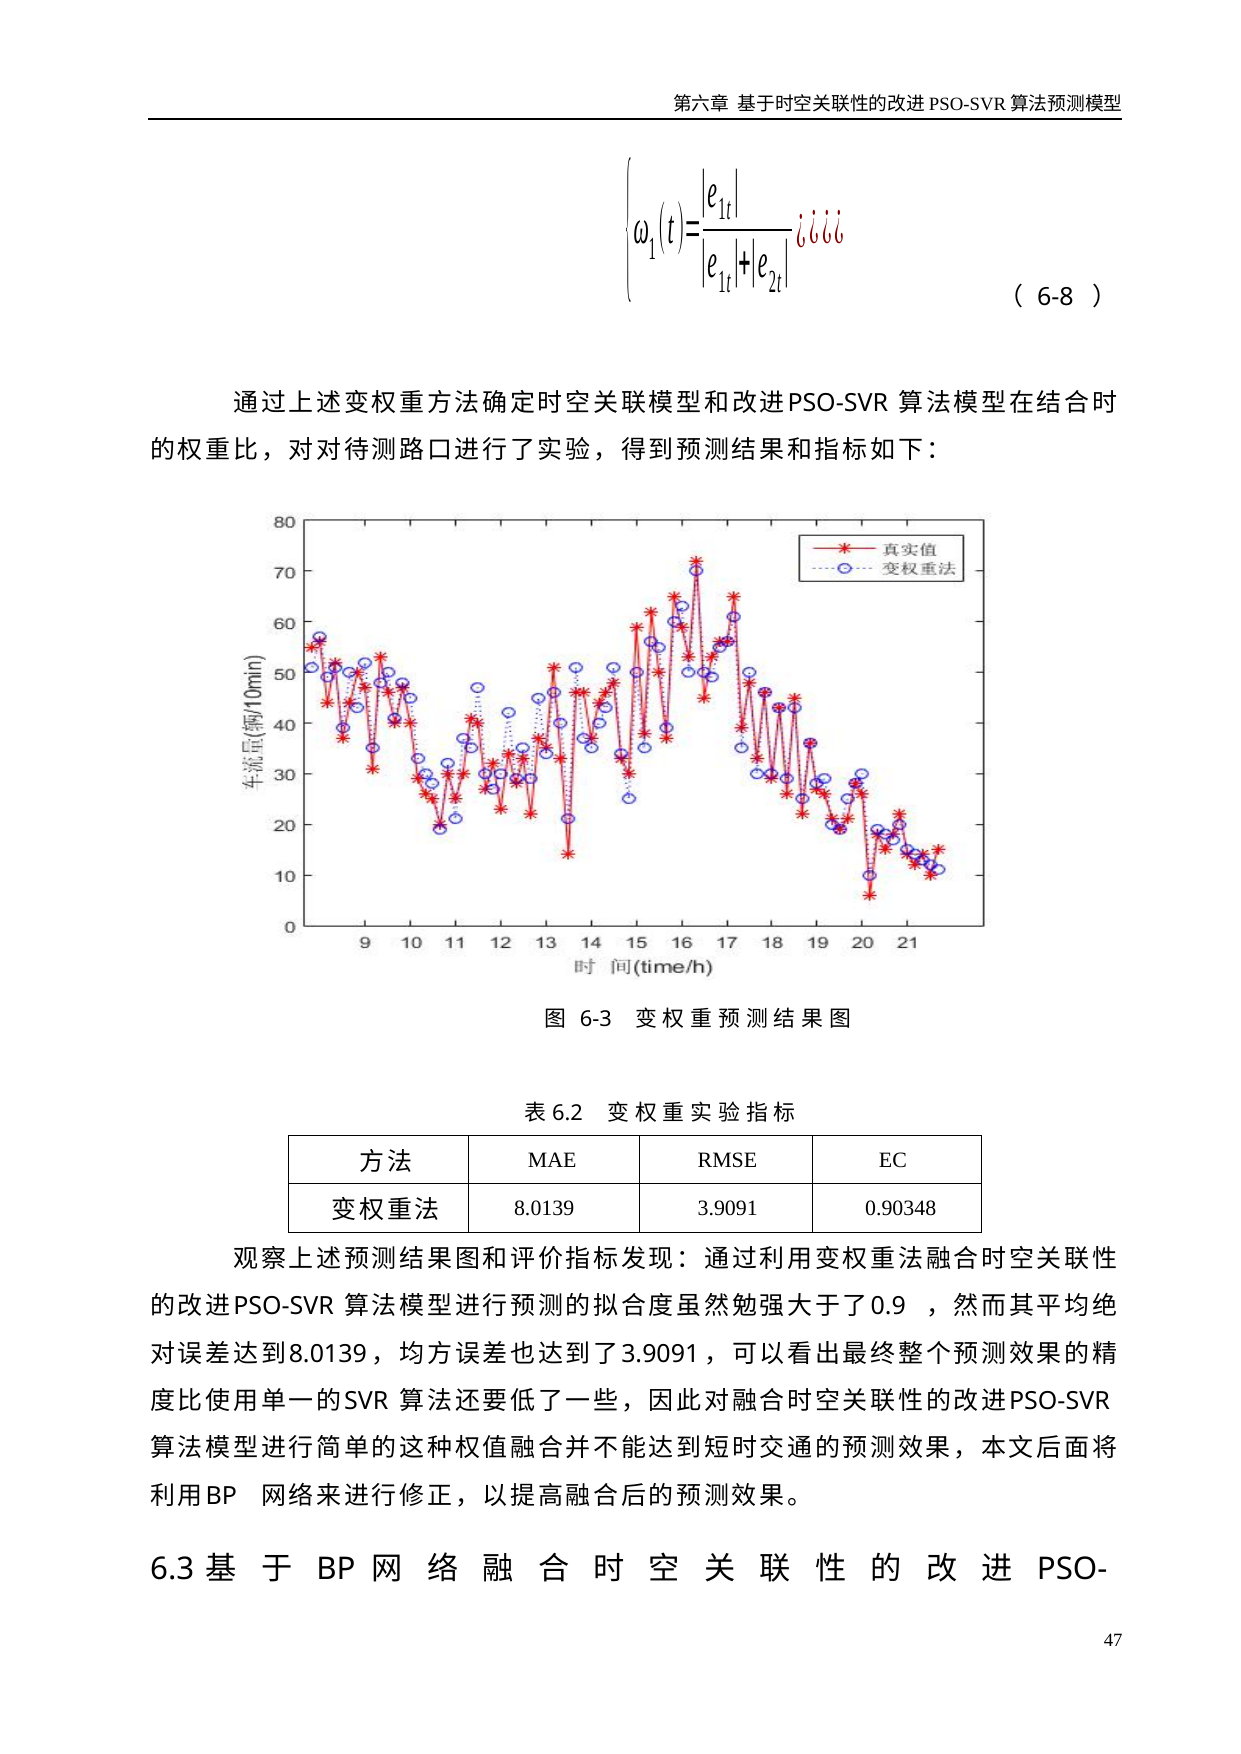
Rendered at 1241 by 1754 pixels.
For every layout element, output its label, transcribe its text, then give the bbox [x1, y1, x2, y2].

text （6-8） [150, 139, 1120, 329]
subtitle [150, 1542, 1120, 1589]
text 通过上述变权重方法确定时空关联模型和改进PSO-SVR算法模型在结合时的权重比，对对待测路口进行了实验，得到预测结果和指标如下： [150, 377, 1120, 471]
text 图6-3 变权重预测结果图 [150, 993, 1120, 1040]
table_header MAE [469, 1136, 639, 1183]
table_header 方法 [289, 1136, 468, 1183]
table_cell 8.0139 [469, 1184, 639, 1232]
picture [191, 484, 1066, 980]
table_cell 0.90348 [813, 1184, 981, 1232]
text 观察上述预测结果图和评价指标发现：通过利用变权重法融合时空关联性的改进PSO-SVR算法模型进行预测的拟合度虽然勉强大于了0.9，然而其平均绝对误差达到8.0139，均方误差也达到了3.9091，可以看出最终整个预测效果的精度比使用单一的SVR算法还要低了一些，因此对融合时空关联性的改进PSO-SVR算法模型进行简单的这种权值融合并不能达到短时交通的预测效果，本文后面将利用BP网络来进行修正，以提高融合后的预测效果。 [150, 1233, 1120, 1517]
table_header EC [813, 1136, 981, 1183]
table_cell 3.9091 [640, 1184, 812, 1232]
table_header RMSE [640, 1136, 812, 1183]
text 表6.2 变权重实验指标 [150, 1087, 1120, 1135]
table_cell 变权重法 [289, 1184, 468, 1232]
